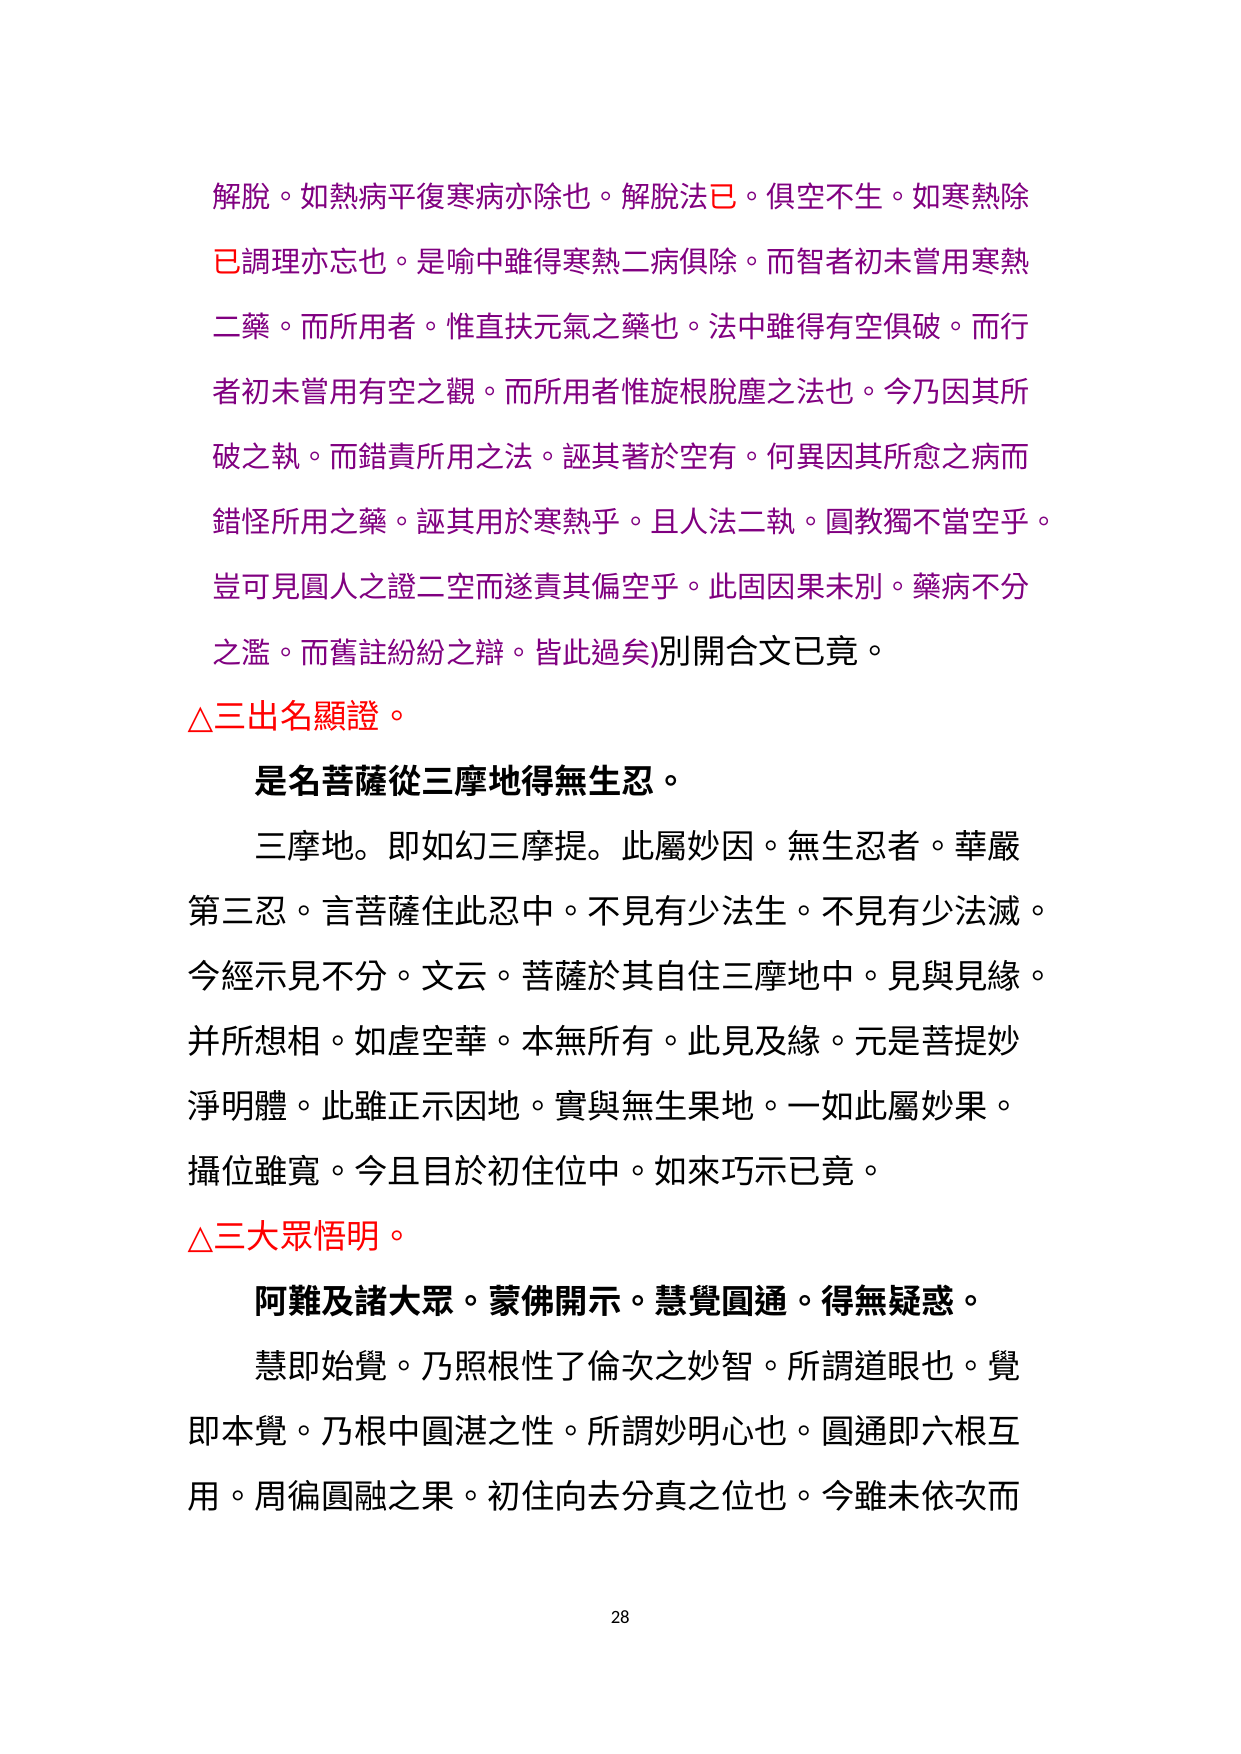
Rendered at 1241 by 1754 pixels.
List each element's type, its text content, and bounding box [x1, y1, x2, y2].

text 三摩地。即如幻三摩提。此屬妙因。無生忍者。華嚴第三忍。言菩薩住此忍中。不見有少法生。不見有少法滅。今經示見不分。文云。菩薩於其自住三摩地中。見與見緣。并所想相。如虗空華。本無所有。此見及緣。元是菩提妙淨明體。此雖正示因地。實與無生果地。一如此屬妙果。攝位雖寬。今且目於初住位中。如來巧示已竟。 [187, 812, 1053, 1202]
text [212, 162, 1053, 682]
text 是名菩薩從三摩地得無生忍。 [187, 747, 1053, 812]
text 阿難及諸大眾。蒙佛開示。慧覺圓通。得無疑惑。 [187, 1267, 1053, 1332]
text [187, 1332, 1053, 1527]
text △三出名顯證。 [187, 682, 1053, 747]
text △三大眾悟明。 [187, 1202, 1053, 1267]
